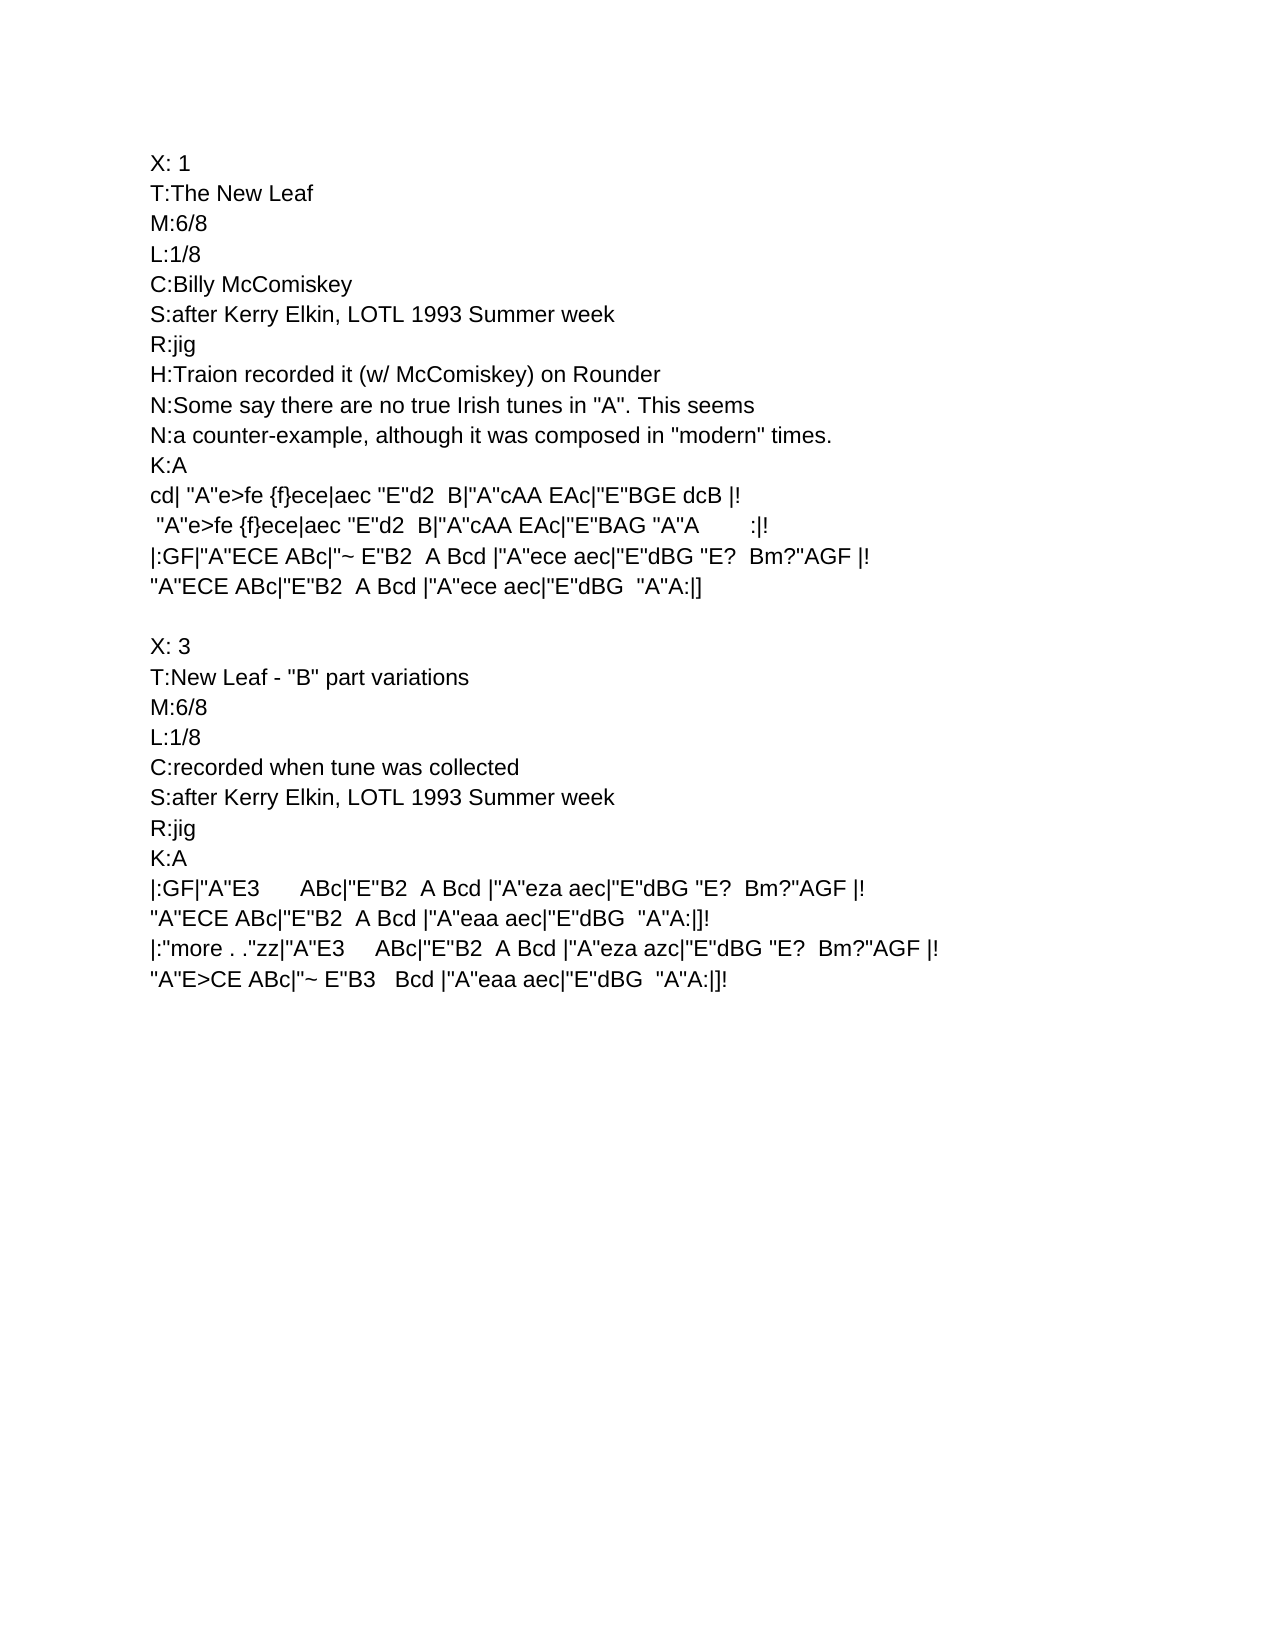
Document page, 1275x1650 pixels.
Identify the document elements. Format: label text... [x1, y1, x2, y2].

text R:jig [150, 331, 1125, 358]
text C:recorded when tune was collected [150, 754, 1125, 781]
text cd| "A"e>fe {f}ece|aec "E"d2 B|"A"cAA EAc|"E"BGE dcB |! [150, 482, 1125, 509]
text |:"more . ."zz|"A"E3 ABc|"E"B2 A Bcd |"A"eza azc|"E"dBG "E? Bm?"AGF |! [150, 935, 1125, 962]
text |:GF|"A"E3 ABc|"E"B2 A Bcd |"A"eza aec|"E"dBG "E? Bm?"AGF |! [150, 875, 1125, 901]
text |:GF|"A"ECE ABc|"~ E"B2 A Bcd |"A"ece aec|"E"dBG "E? Bm?"AGF |! [150, 543, 1125, 569]
text N:a counter-example, although it was composed in "modern" times. [150, 422, 1125, 448]
text M:6/8 [150, 210, 1125, 237]
text "A"E>CE ABc|"~ E"B3 Bcd |"A"eaa aec|"E"dBG "A"A:|]! [150, 966, 1125, 992]
text K:A [150, 452, 1125, 478]
text "A"ECE ABc|"E"B2 A Bcd |"A"eaa aec|"E"dBG "A"A:|]! [150, 905, 1125, 932]
text S:after Kerry Elkin, LOTL 1993 Summer week [150, 301, 1125, 327]
text K:A [150, 845, 1125, 871]
text X: 1 [150, 150, 1125, 176]
text T:New Leaf - "B" part variations [150, 663, 1125, 690]
text M:6/8 [150, 694, 1125, 720]
text H:Traion recorded it (w/ McComiskey) on Rounder [150, 361, 1125, 388]
text N:Some say there are no true Irish tunes in "A". This seems [150, 392, 1125, 418]
text X: 3 [150, 633, 1125, 660]
text "A"ECE ABc|"E"B2 A Bcd |"A"ece aec|"E"dBG "A"A:|] [150, 573, 1125, 599]
text S:after Kerry Elkin, LOTL 1993 Summer week [150, 784, 1125, 811]
text T:The New Leaf [150, 180, 1125, 207]
text C:Billy McComiskey [150, 271, 1125, 297]
text L:1/8 [150, 241, 1125, 267]
text L:1/8 [150, 724, 1125, 750]
text "A"e>fe {f}ece|aec "E"d2 B|"A"cAA EAc|"E"BAG "A"A :|! [150, 512, 1125, 539]
text R:jig [150, 814, 1125, 841]
